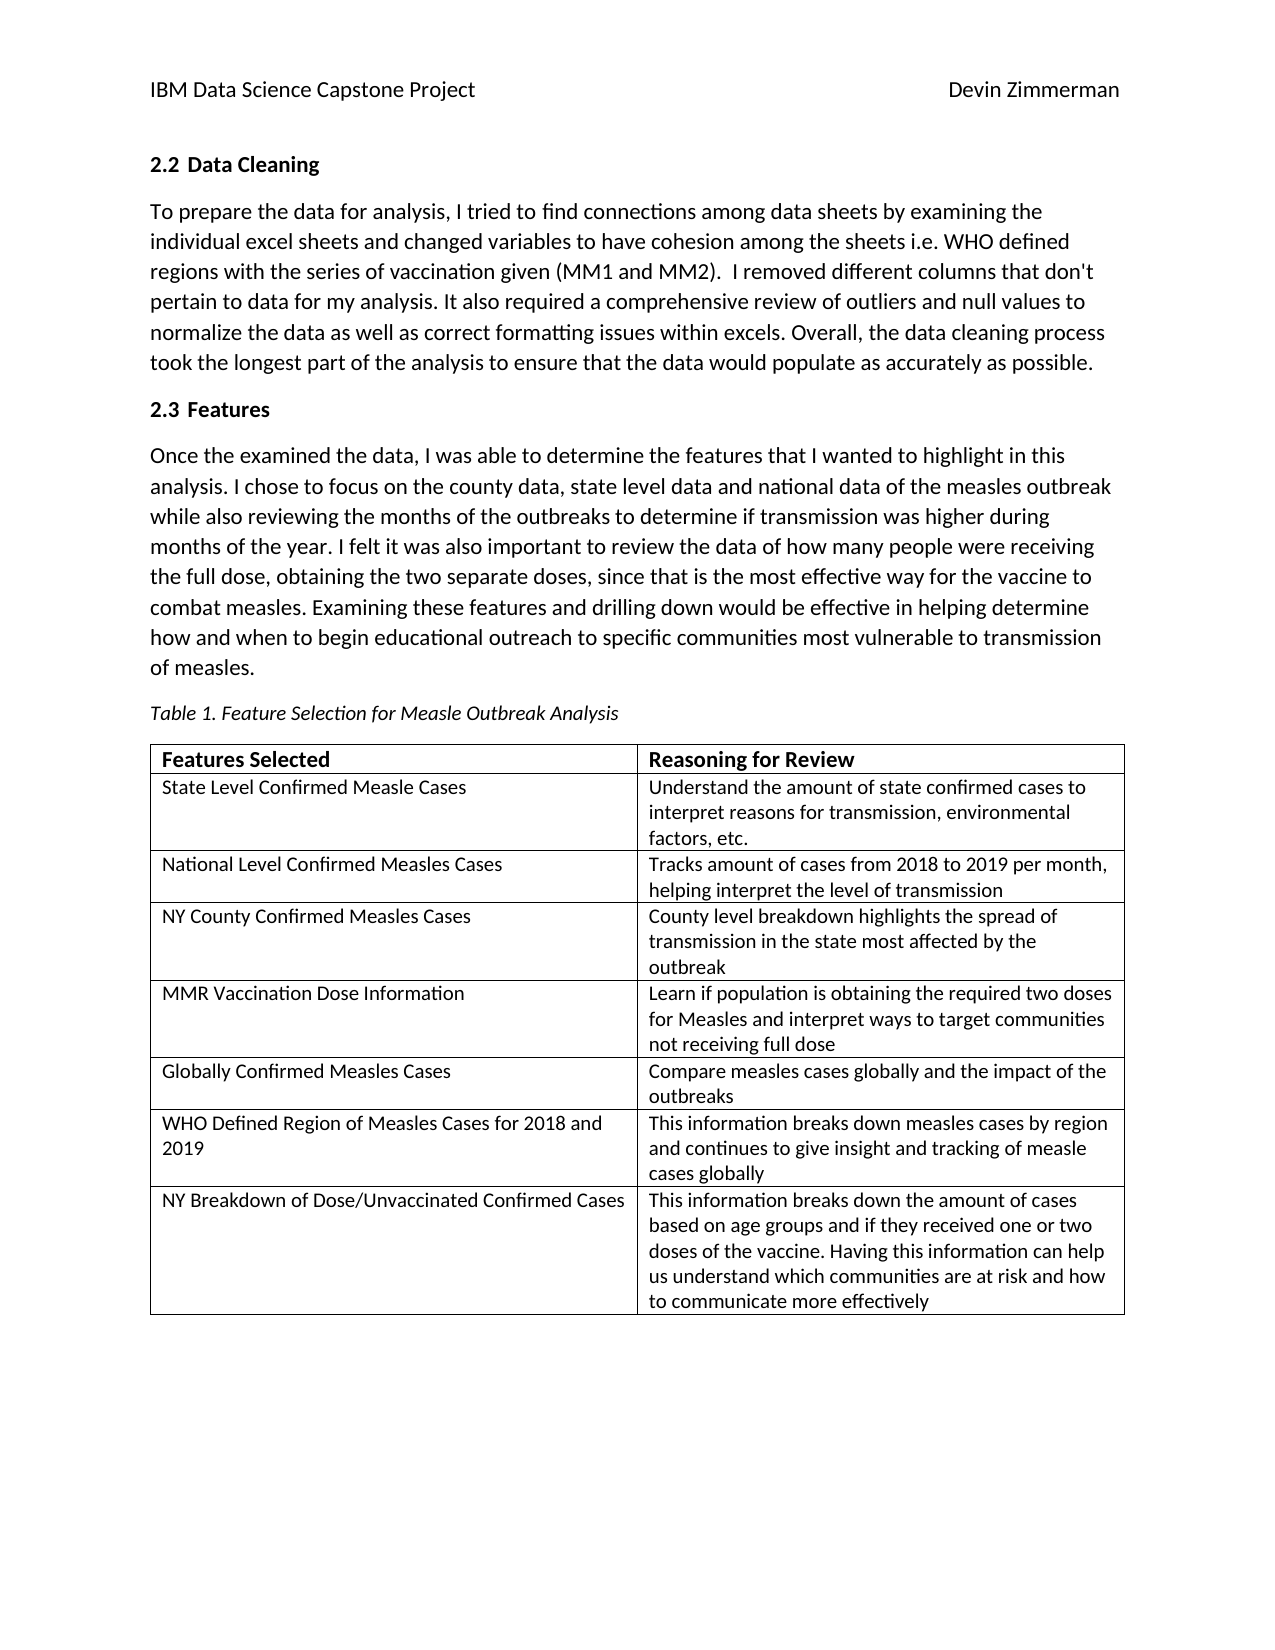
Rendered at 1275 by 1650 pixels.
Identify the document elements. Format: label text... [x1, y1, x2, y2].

table_cell NY County Confirmed Measles Cases [151, 903, 637, 979]
table_cell State Level Confirmed Measle Cases [151, 774, 637, 850]
table_cell NY Breakdown of Dose/Unvaccinated Confirmed Cases [151, 1187, 637, 1314]
table_cell Globally Confirmed Measles Cases [151, 1058, 637, 1109]
table_header Reasoning for Review [638, 745, 1124, 773]
list Features [150, 395, 1125, 423]
table_cell Tracks amount of cases from 2018 to 2019 per month, helping interpret the level of transmission [638, 851, 1124, 902]
table_cell National Level Confirmed Measles Cases [151, 851, 637, 902]
table_cell County level breakdown highlights the spread of transmission in the state most affected by the outbreak [638, 903, 1124, 979]
text Table 1. Feature Selection for Measle Outbreak Analysis [150, 700, 1125, 725]
table_cell Understand the amount of state confirmed cases to interpret reasons for transmission, environmental factors, etc. [638, 774, 1124, 850]
text To prepare the data for analysis, I tried to find connections among data sheets by examining the individual excel sheets and changed variables to have cohesion among the sheets i.e. WHO defined regions with the series of vaccination given (MM1 and MM2). I removed different columns that don't pertain to data for my analysis. It also required a comprehensive review of outliers and null values to normalize the data as well as correct formatting issues within excels. Overall, the data cleaning process took the longest part of the analysis to ensure that the data would populate as accurately as possible. [150, 197, 1125, 376]
table_cell Compare measles cases globally and the impact of the outbreaks [638, 1058, 1124, 1109]
table_cell This information breaks down the amount of cases based on age groups and if they received one or two doses of the vaccine. Having this information can help us understand which communities are at risk and how to communicate more effectively [638, 1187, 1124, 1314]
table_cell Learn if population is obtaining the required two doses for Measles and interpret ways to target communities not receiving full dose [638, 981, 1124, 1057]
list Data Cleaning [150, 150, 1125, 178]
table_cell This information breaks down measles cases by region and continues to give insight and tracking of measle cases globally [638, 1110, 1124, 1186]
table_cell WHO Defined Region of Measles Cases for 2018 and 2019 [151, 1110, 637, 1186]
table_header Features Selected [151, 745, 637, 773]
table_cell MMR Vaccination Dose Information [151, 981, 637, 1057]
text Once the examined the data, I was able to determine the features that I wanted to highlight in this analysis. I chose to focus on the county data, state level data and national data of the measles outbreak while also reviewing the months of the outbreaks to determine if transmission was higher during months of the year. I felt it was also important to review the data of how many people were receiving the full dose, obtaining the two separate doses, since that is the most effective way for the vaccine to combat measles. Examining these features and drilling down would be effective in helping determine how and when to begin educational outreach to specific communities most vulnerable to transmission of measles. [150, 442, 1125, 681]
